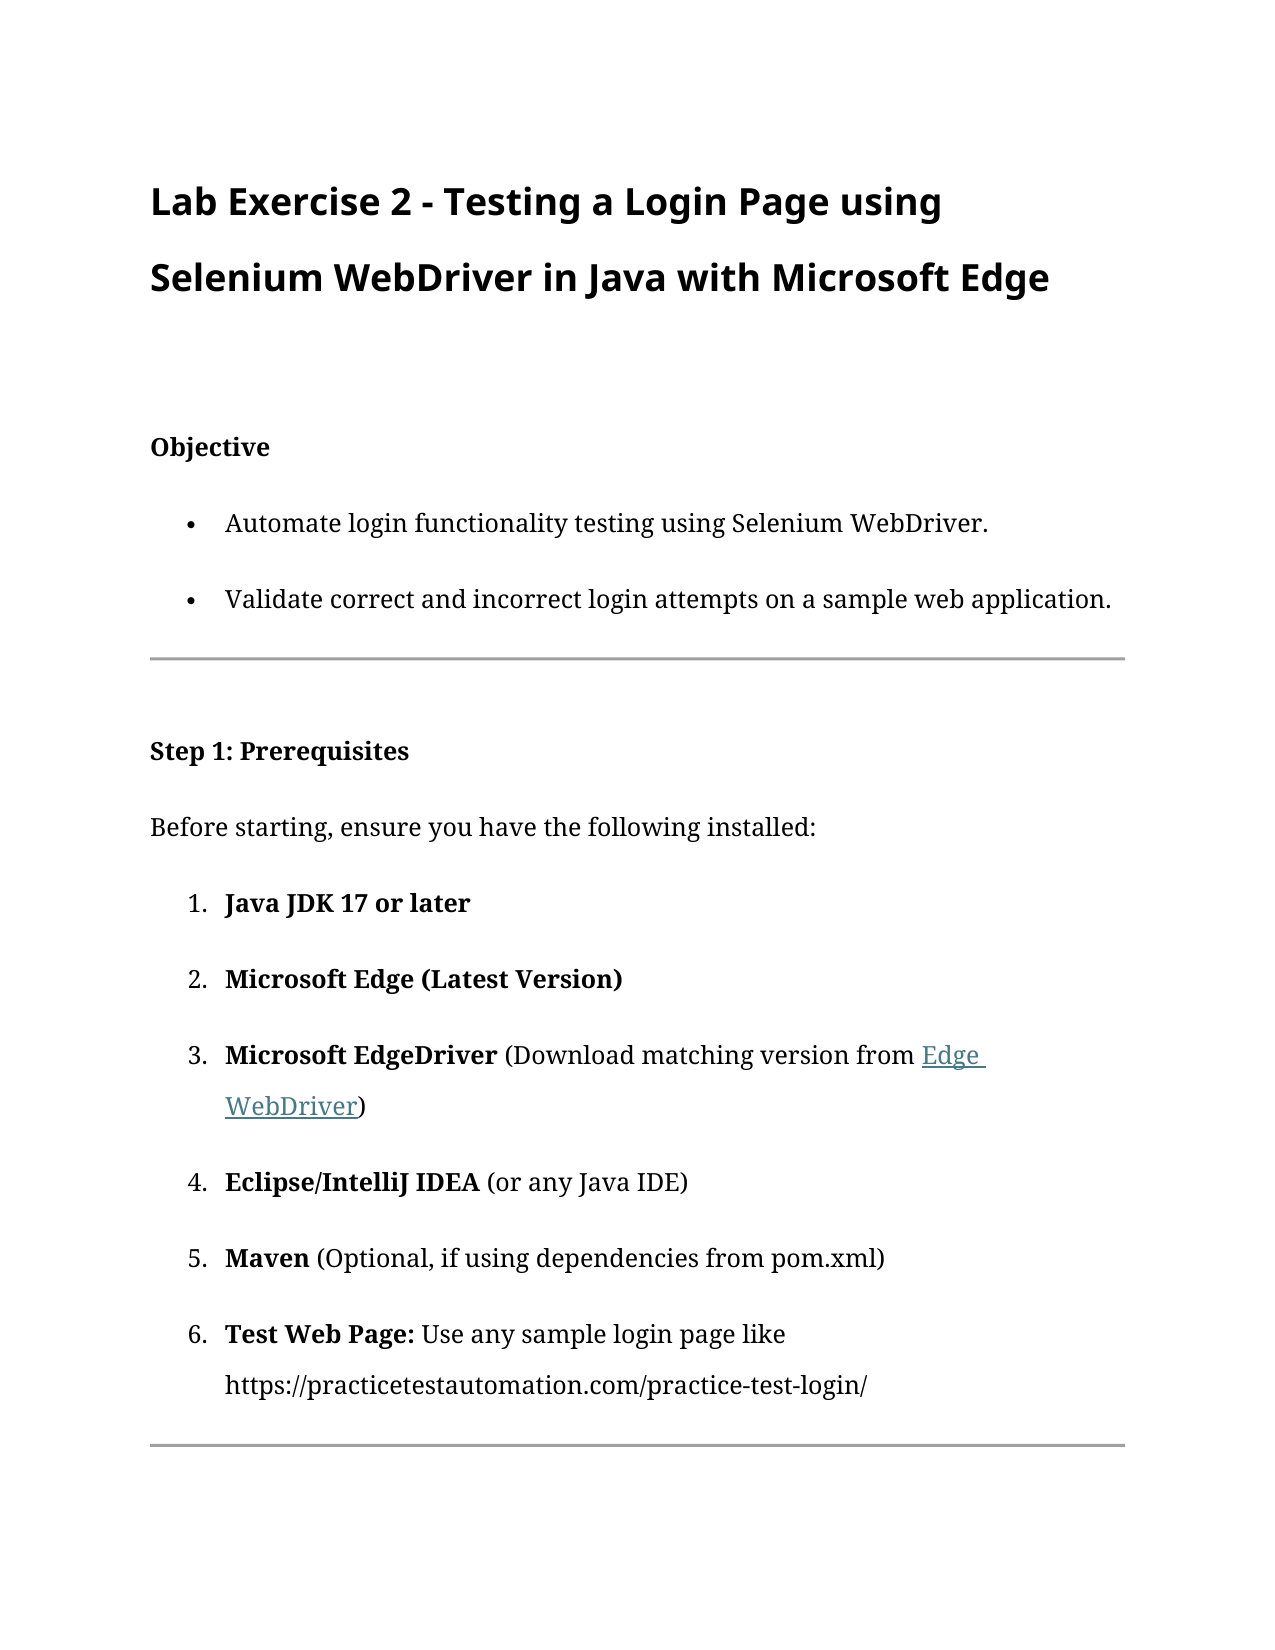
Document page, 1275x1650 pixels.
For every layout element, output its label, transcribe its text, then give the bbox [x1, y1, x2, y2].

text Before starting, ensure you have the following installed: [150, 809, 1125, 843]
list Validate correct and incorrect login attempts on a sample web application. [187, 581, 1125, 615]
text Step 1: Prerequisites [150, 733, 1125, 767]
text Objective [150, 429, 1125, 463]
list Eclipse/IntelliJ IDEA (or any Java IDE) [187, 1164, 1125, 1199]
list Maven (Optional, if using dependencies from pom.xml) [187, 1241, 1125, 1275]
list Java JDK 17 or later [187, 885, 1125, 919]
list Automate login functionality testing using Selenium WebDriver. [187, 505, 1125, 539]
list Test Web Page: Use any sample login page like https://practicetestautomation.com/practice-test-login/ [187, 1317, 1125, 1402]
list Microsoft EdgeDriver (Download matching version from Edge WebDriver) [187, 1037, 1125, 1123]
list Microsoft Edge (Latest Version) [187, 961, 1125, 996]
text Lab Exercise 2 - Testing a Login Page using Selenium WebDriver in Java with Microsoft Edge [150, 175, 1125, 303]
